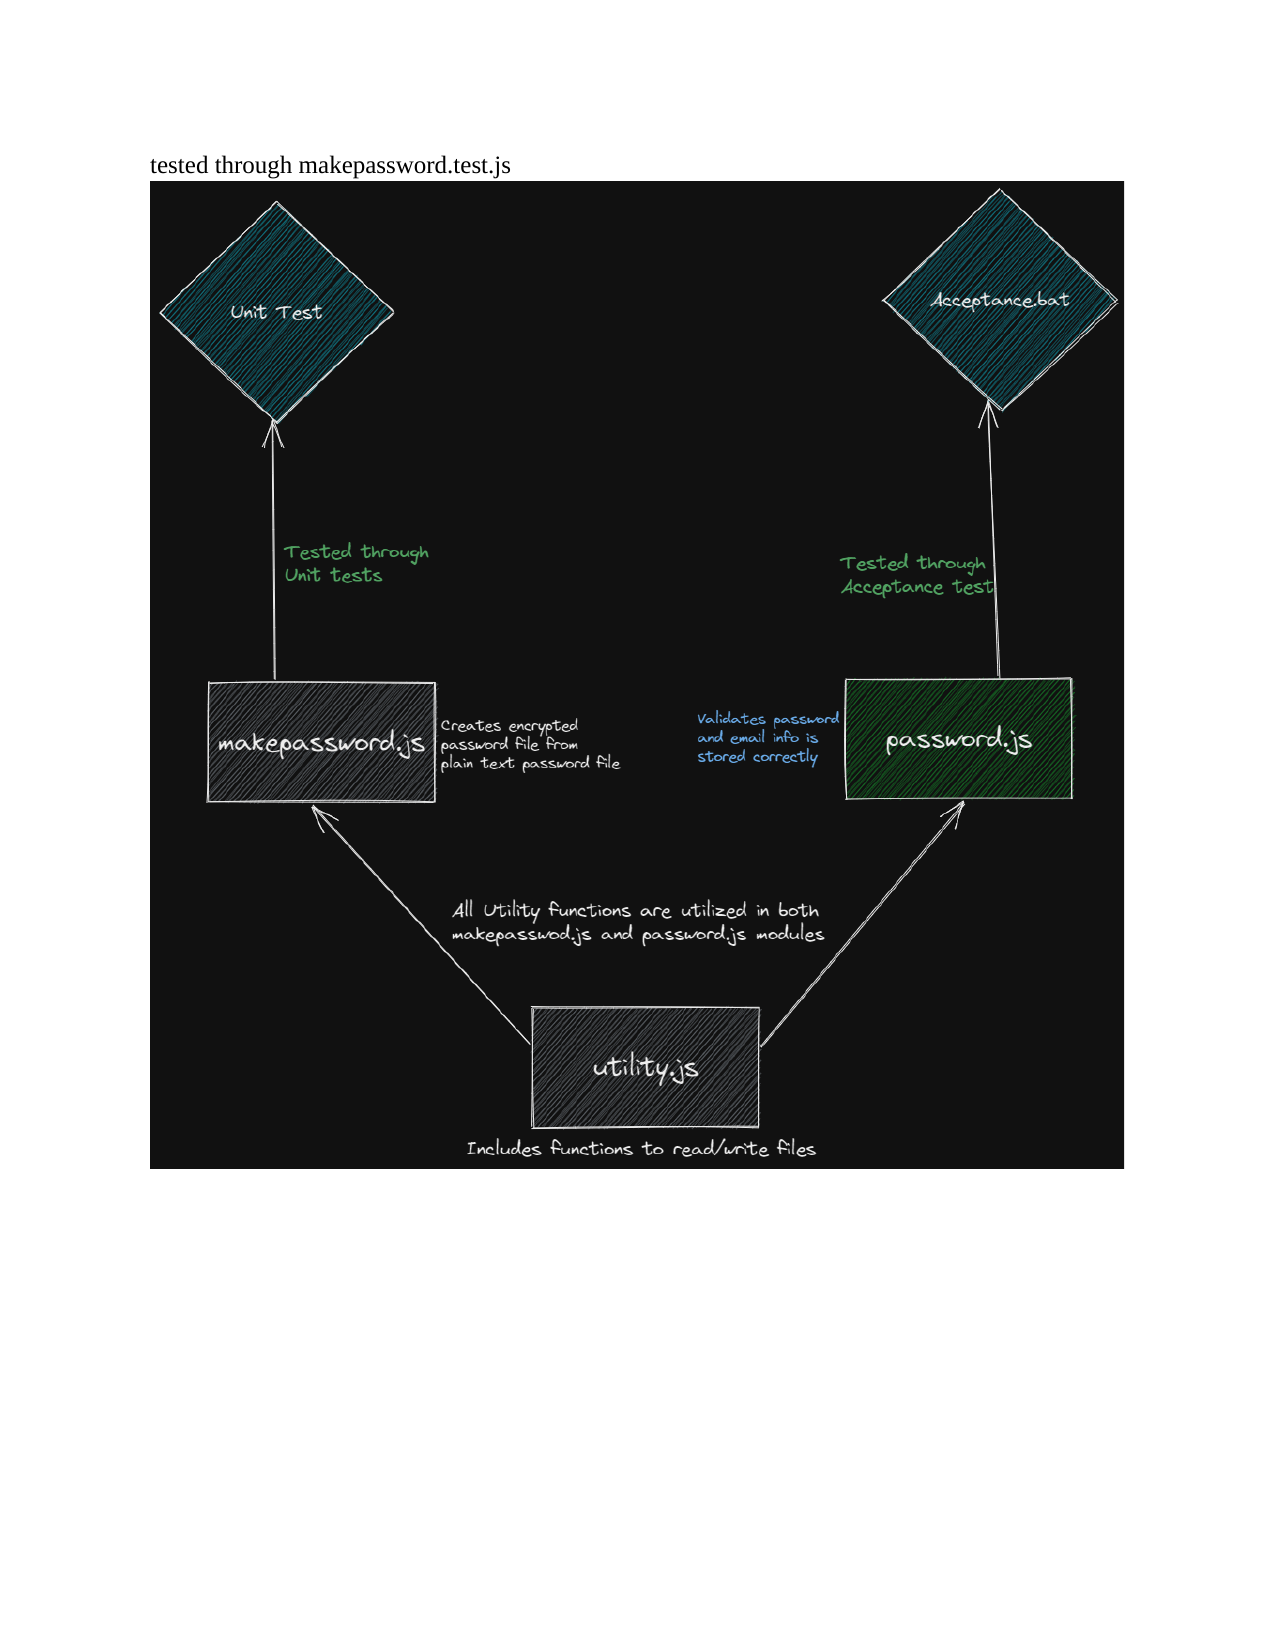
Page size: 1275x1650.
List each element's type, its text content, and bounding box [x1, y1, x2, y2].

picture [150, 181, 1125, 1169]
